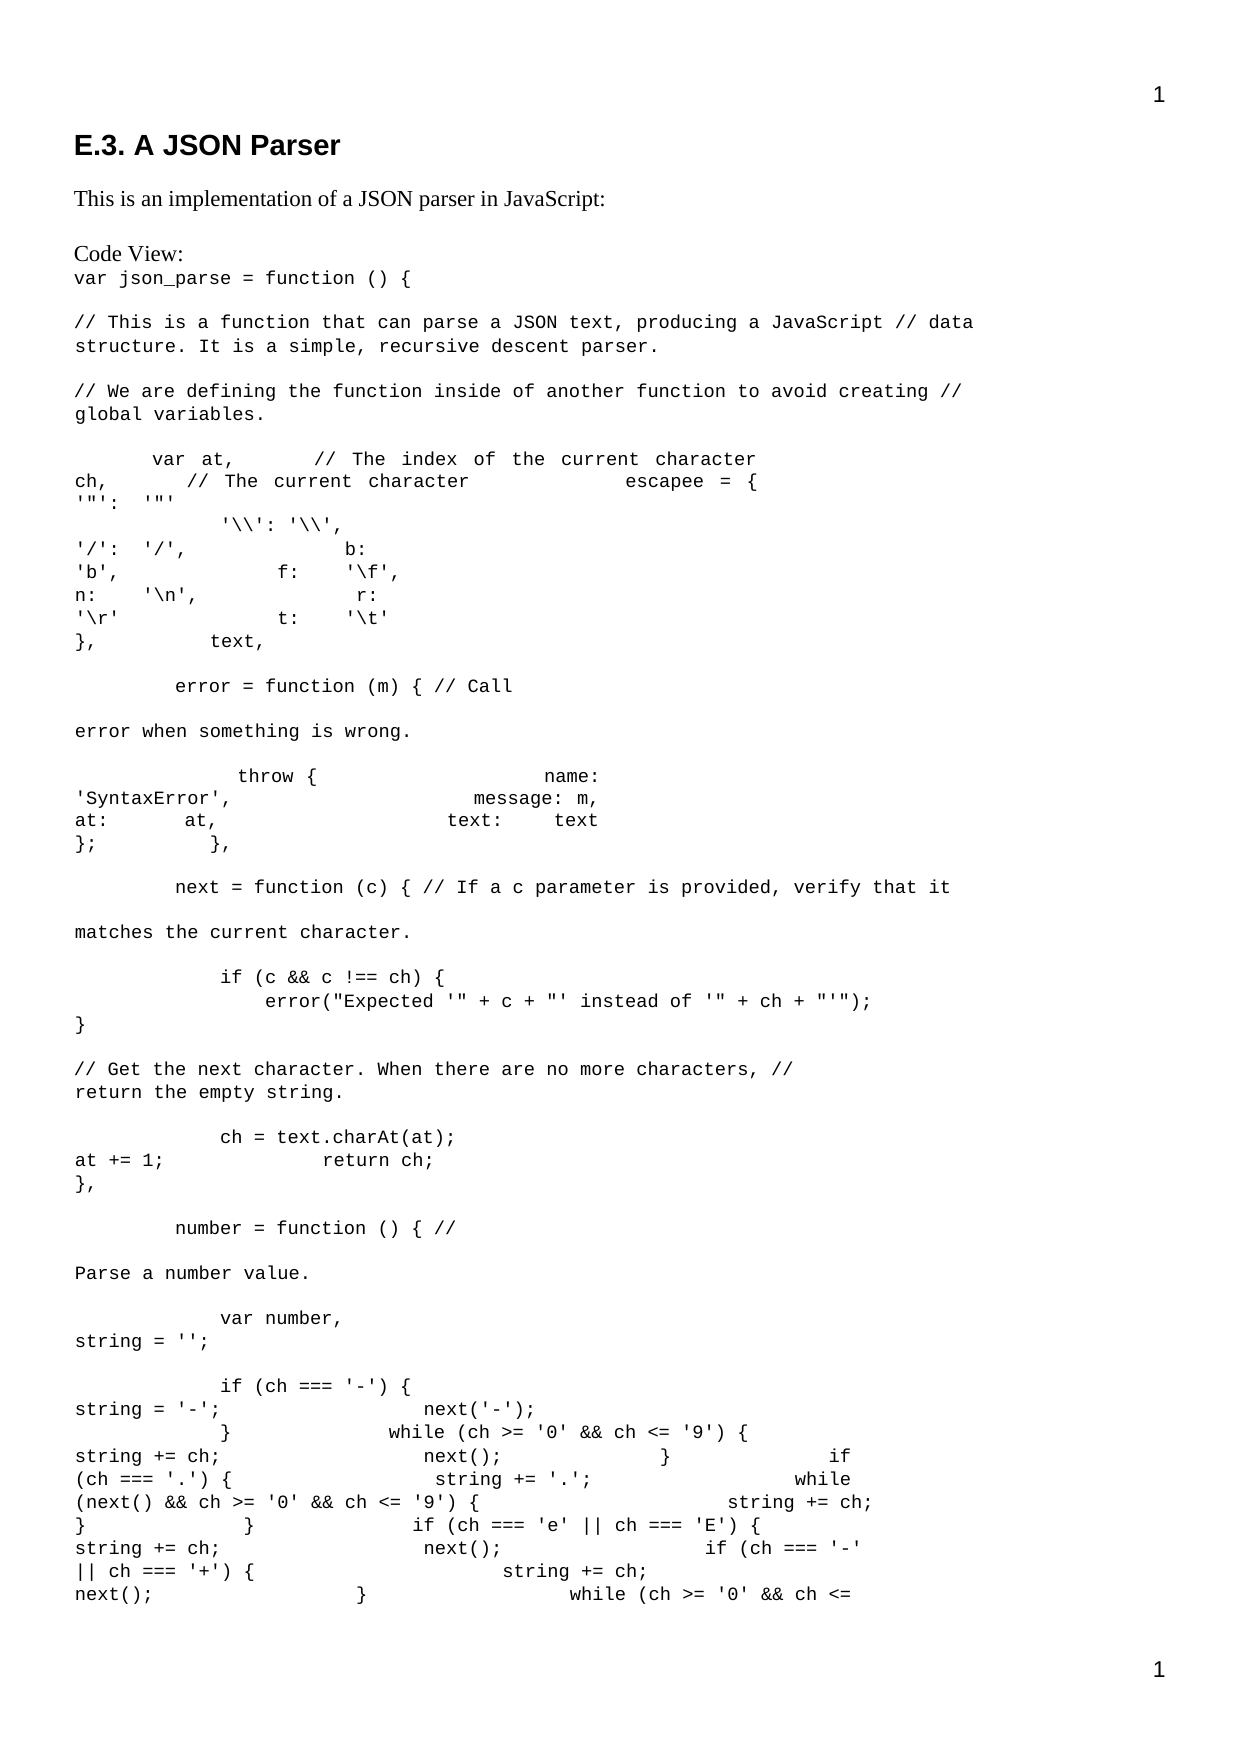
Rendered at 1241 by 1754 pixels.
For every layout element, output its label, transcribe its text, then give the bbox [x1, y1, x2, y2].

text var json_parse = function () { [73, 268, 1028, 290]
text error = function (m) { // Call error when something is wrong. [73, 677, 578, 743]
text if (ch === '-') { string = '-'; next('-'); [73, 1377, 556, 1421]
text error("Expected '" + c + "' instead of '" + ch + "'"); } [73, 992, 961, 1036]
text Code View: [73, 240, 1027, 266]
text if (c && c !== ch) { [73, 968, 1028, 989]
text This is an implementation of a JSON parser in JavaScript: [73, 185, 1027, 211]
text // This is a function that can parse a JSON text, producing a JavaScript // data structure. It is a simple, recursive descent parser. [73, 313, 983, 358]
text '\\': '\\', '/': '/', b: 'b', f: '\f', n: '\n', r: '\r' t: '\t' }, text, [73, 516, 421, 653]
subtitle E.3. A JSON Parser [73, 128, 1028, 162]
text // We are defining the function inside of another function to avoid creating // global variables. [73, 381, 1028, 426]
text var number, string = ''; [73, 1309, 488, 1353]
text var at, // The index of the current character ch, // The current character escapee = { '"': '"' [73, 449, 758, 515]
text next = function (c) { // If a c parameter is provided, verify that it matches the current character. [73, 878, 1028, 944]
text // Get the next character. When there are no more characters, // return the empty string. [73, 1060, 859, 1104]
text ch = text.charAt(at); at += 1; return ch; }, [73, 1128, 533, 1195]
text number = function () { // Parse a number value. [73, 1219, 522, 1285]
text throw { name: 'SyntaxError', message: m, at: at, text: text }; }, [73, 767, 601, 855]
